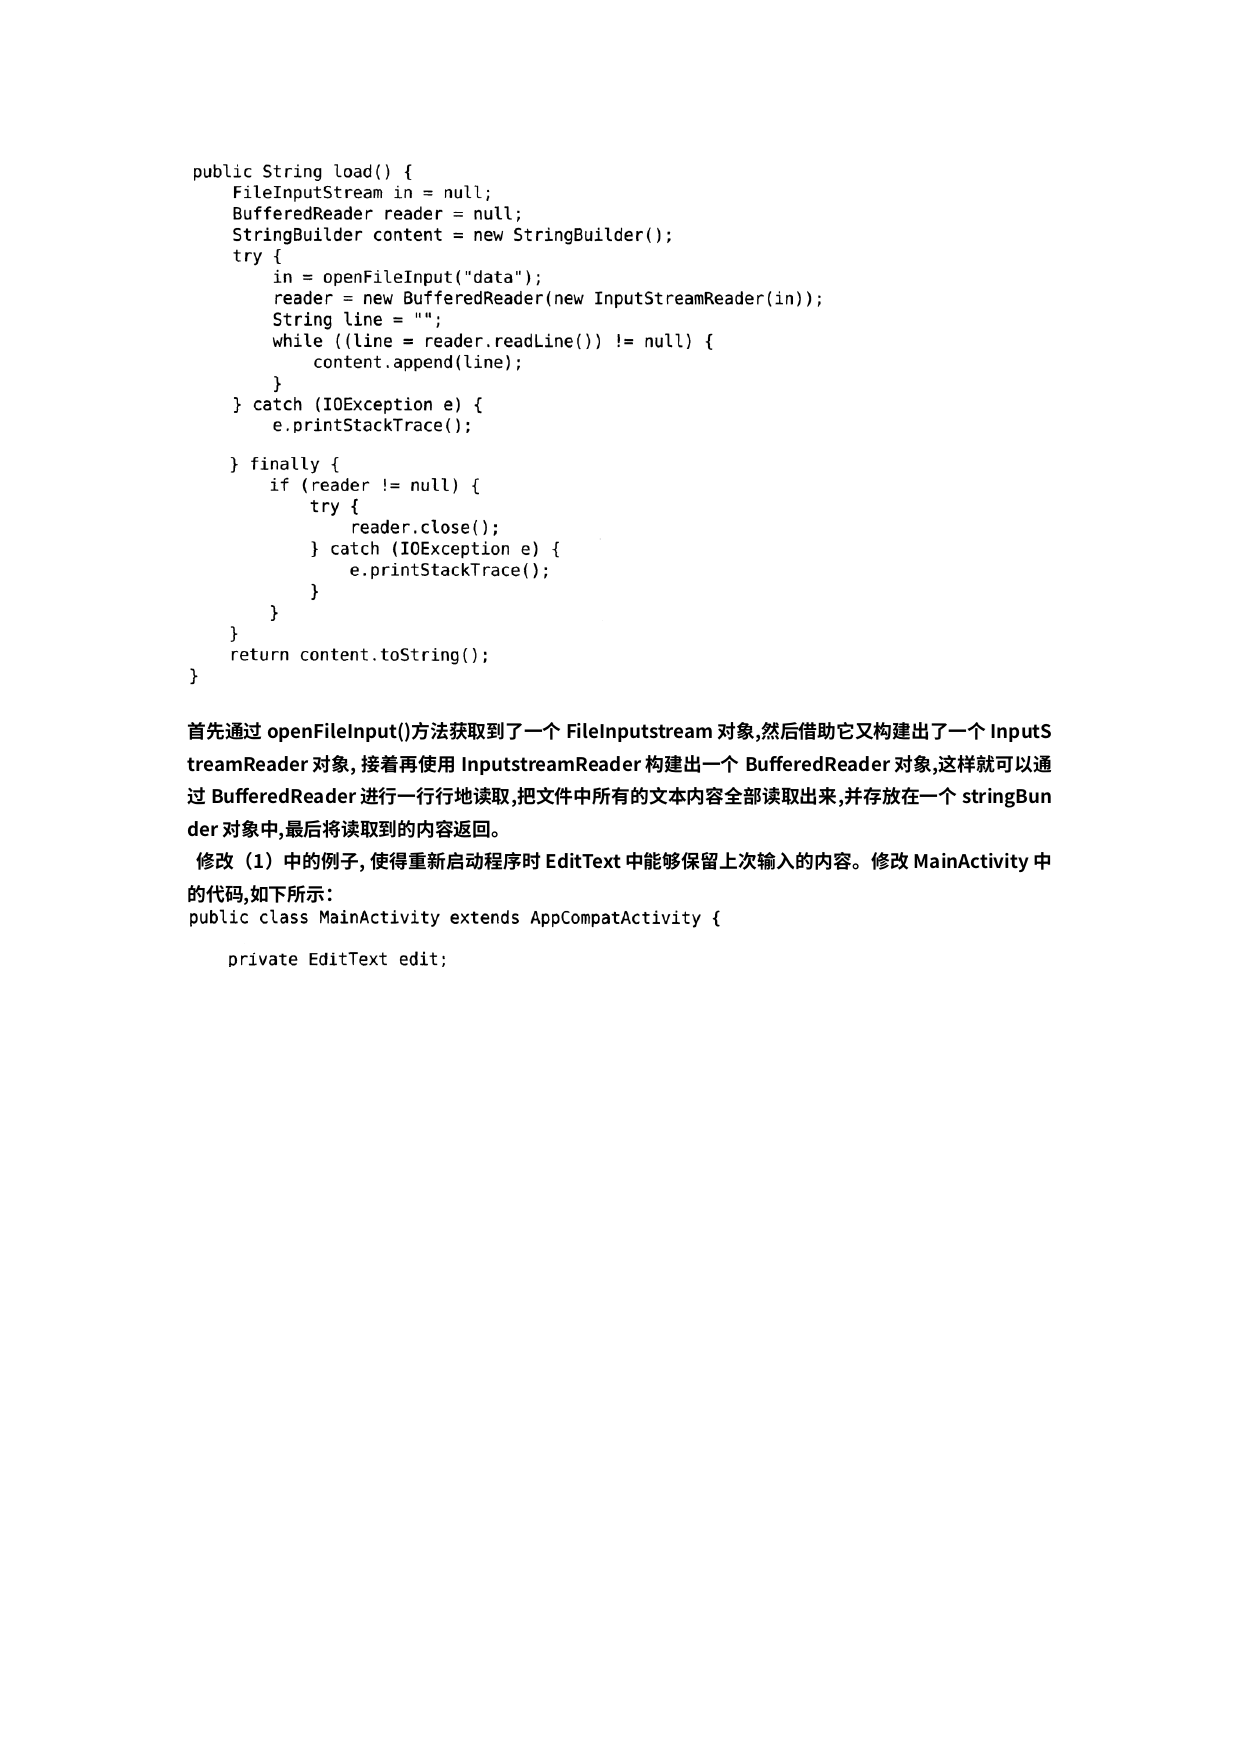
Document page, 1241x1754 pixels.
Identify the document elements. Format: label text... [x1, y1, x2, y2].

text 修改（1）中的例子, 使得重新启动程序时 EditText中能够保留上次输入的内容。修改 MainActivity 中的代码,如下所示： [187, 844, 1053, 909]
text 首先通过 openFileInput()方法获取到了一个 FileInputstream对象,然后借助它又构建出了一个 InputStreamReader对象, 接着再使用 InputstreamReader构建出一个 BufferedReader对象,这样就可以通过 BufferedReader进行一行行地读取,把文件中所有的文本内容全部读取出来,并存放在一个 stringBunder对象中,最后将读取到的内容返回。 [187, 714, 1053, 844]
picture [187, 909, 733, 967]
picture [187, 454, 696, 685]
picture [187, 162, 833, 433]
